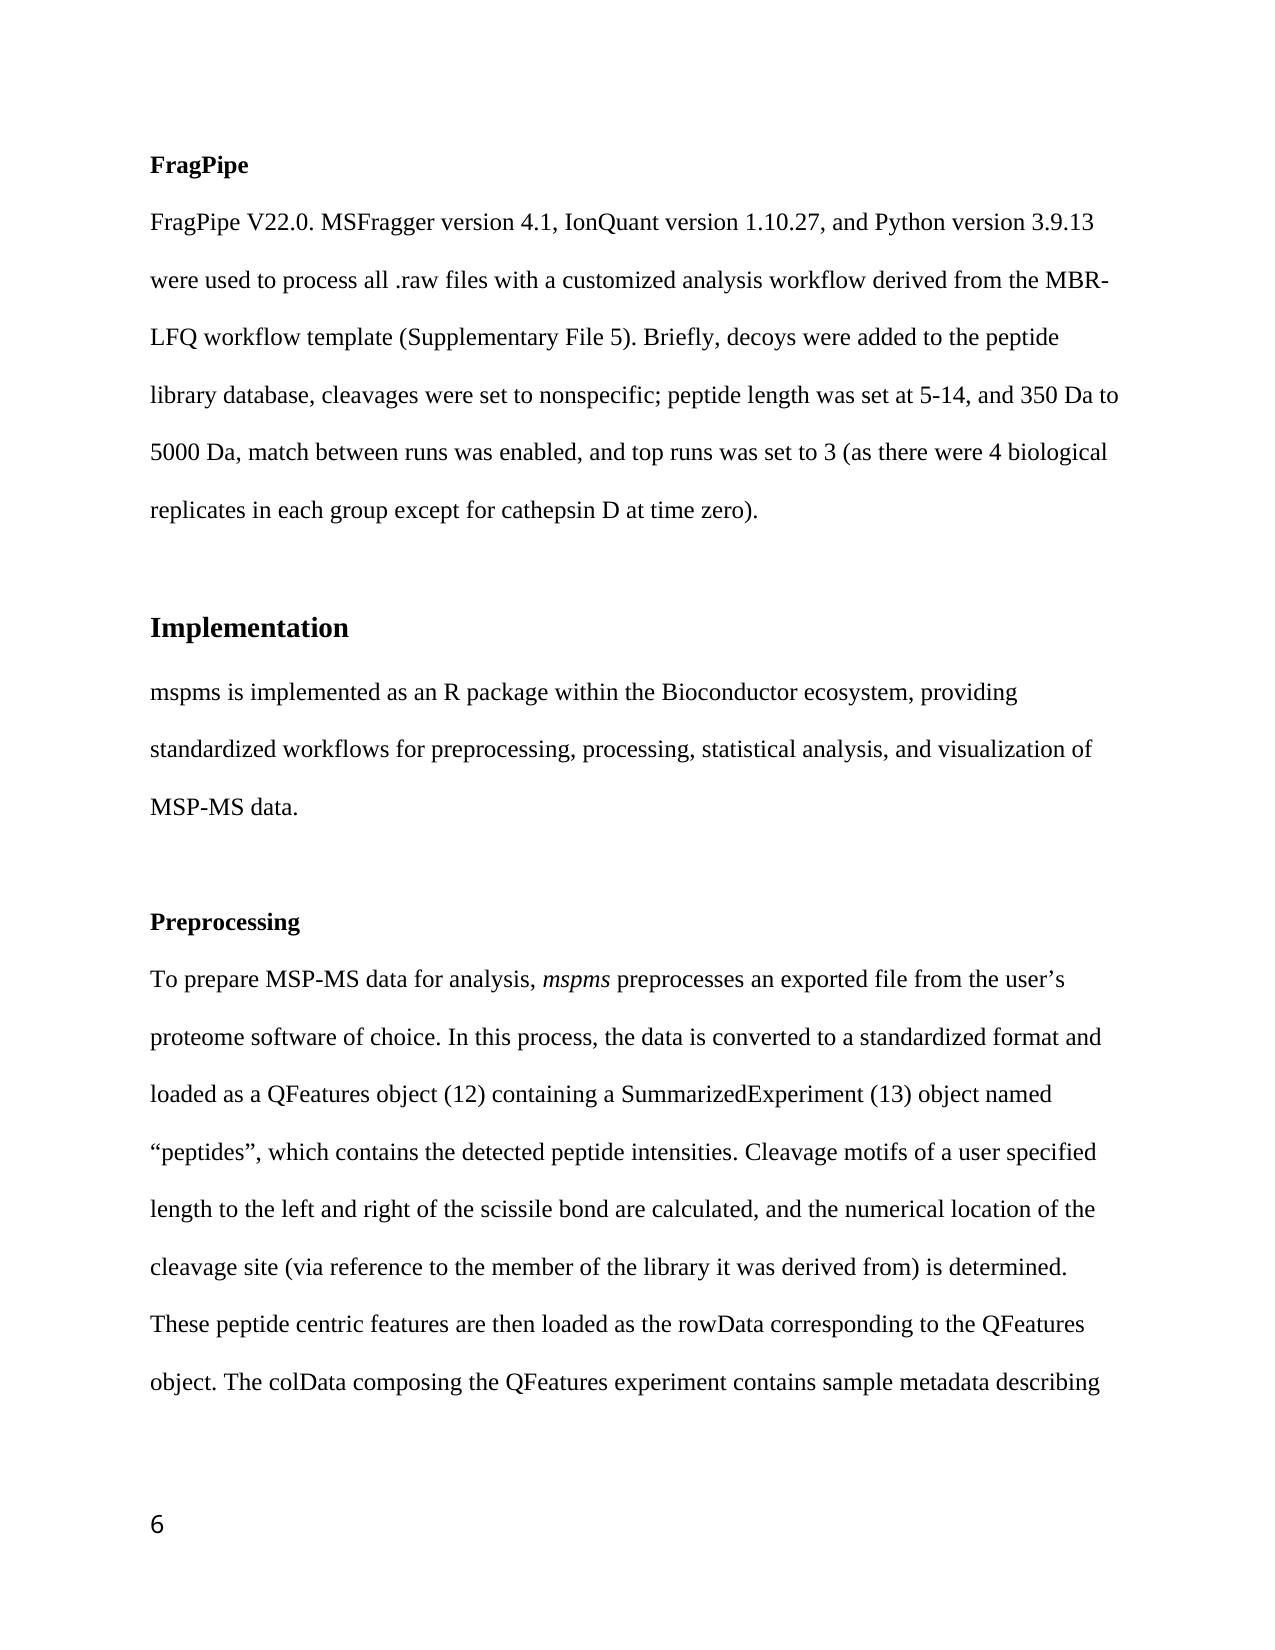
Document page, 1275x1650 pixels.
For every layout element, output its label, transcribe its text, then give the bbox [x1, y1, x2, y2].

text FragPipe [150, 150, 1125, 179]
text Implementation [150, 610, 1125, 643]
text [150, 964, 1125, 1396]
text FragPipe V22.0. MSFragger version 4.1, IonQuant version 1.10.27, and Python version 3.9.13 were used to process all .raw files with a customized analysis workflow derived from the MBR-LFQ workflow template (Supplementary File 5). Briefly, decoys were added to the peptide library database, cleavages were set to nonspecific; peptide length was set at 5-14, and 350 Da to 5000 Da, match between runs was enabled, and top runs was set to 3 (as there were 4 biological replicates in each group except for cathepsin D at time zero). [150, 207, 1125, 524]
text Preprocessing [150, 907, 1125, 936]
text mspms is implemented as an R package within the Bioconductor ecosystem, providing standardized workflows for preprocessing, processing, statistical analysis, and visualization of MSP-MS data. [150, 677, 1125, 821]
